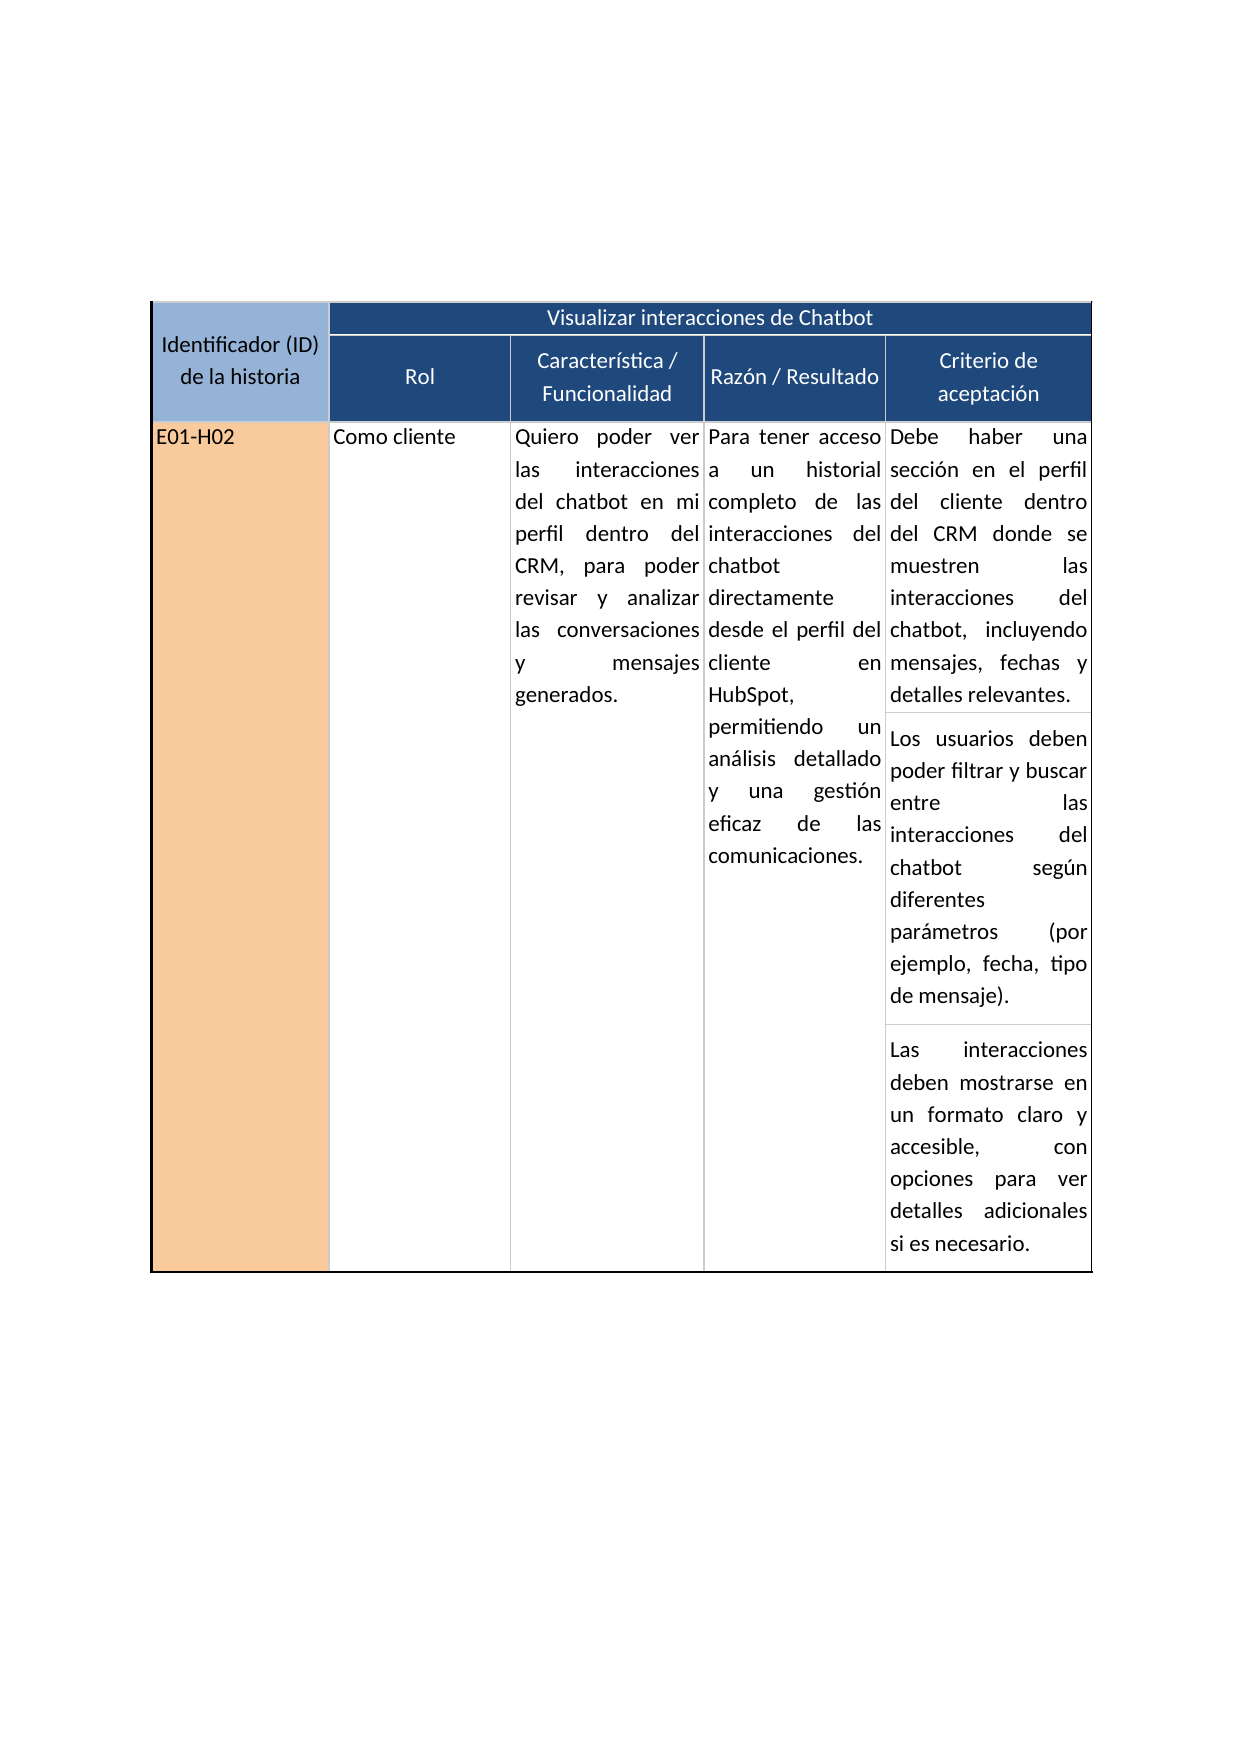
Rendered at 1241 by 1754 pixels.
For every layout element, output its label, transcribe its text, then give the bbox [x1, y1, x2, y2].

table_cell Razón / Resultado [705, 336, 885, 421]
table_cell Rol [330, 336, 510, 421]
table_cell Criterio de aceptación [886, 336, 1091, 421]
table_cell Como cliente [330, 423, 510, 1271]
table_cell Para tener acceso a un historial completo de las interacciones del chatbot directamente desde el perfil del cliente en HubSpot, permitiendo un análisis detallado y una gestión eficaz de las comunicaciones. [705, 423, 885, 1271]
table_cell E01-H02 [153, 423, 328, 1271]
table_header Identificador (ID) de la historia [153, 303, 328, 421]
table_cell Las interacciones deben mostrarse en un formato claro y accesible, con opciones para ver detalles adicionales si es necesario. [886, 1025, 1091, 1271]
table_cell Debe haber una sección en el perfil del cliente dentro del CRM donde se muestren las interacciones del chatbot, incluyendo mensajes, fechas y detalles relevantes. [886, 423, 1091, 712]
table_cell Quiero poder ver las interacciones del chatbot en mi perfil dentro del CRM, para poder revisar y analizar las conversaciones y mensajes generados. [511, 423, 703, 1271]
table_header Visualizar interacciones de Chatbot [330, 303, 1091, 334]
table_cell Los usuarios deben poder filtrar y buscar entre las interacciones del chatbot según diferentes parámetros (por ejemplo, fecha, tipo de mensaje). [886, 713, 1091, 1024]
table_cell Característica / Funcionalidad [511, 336, 703, 421]
